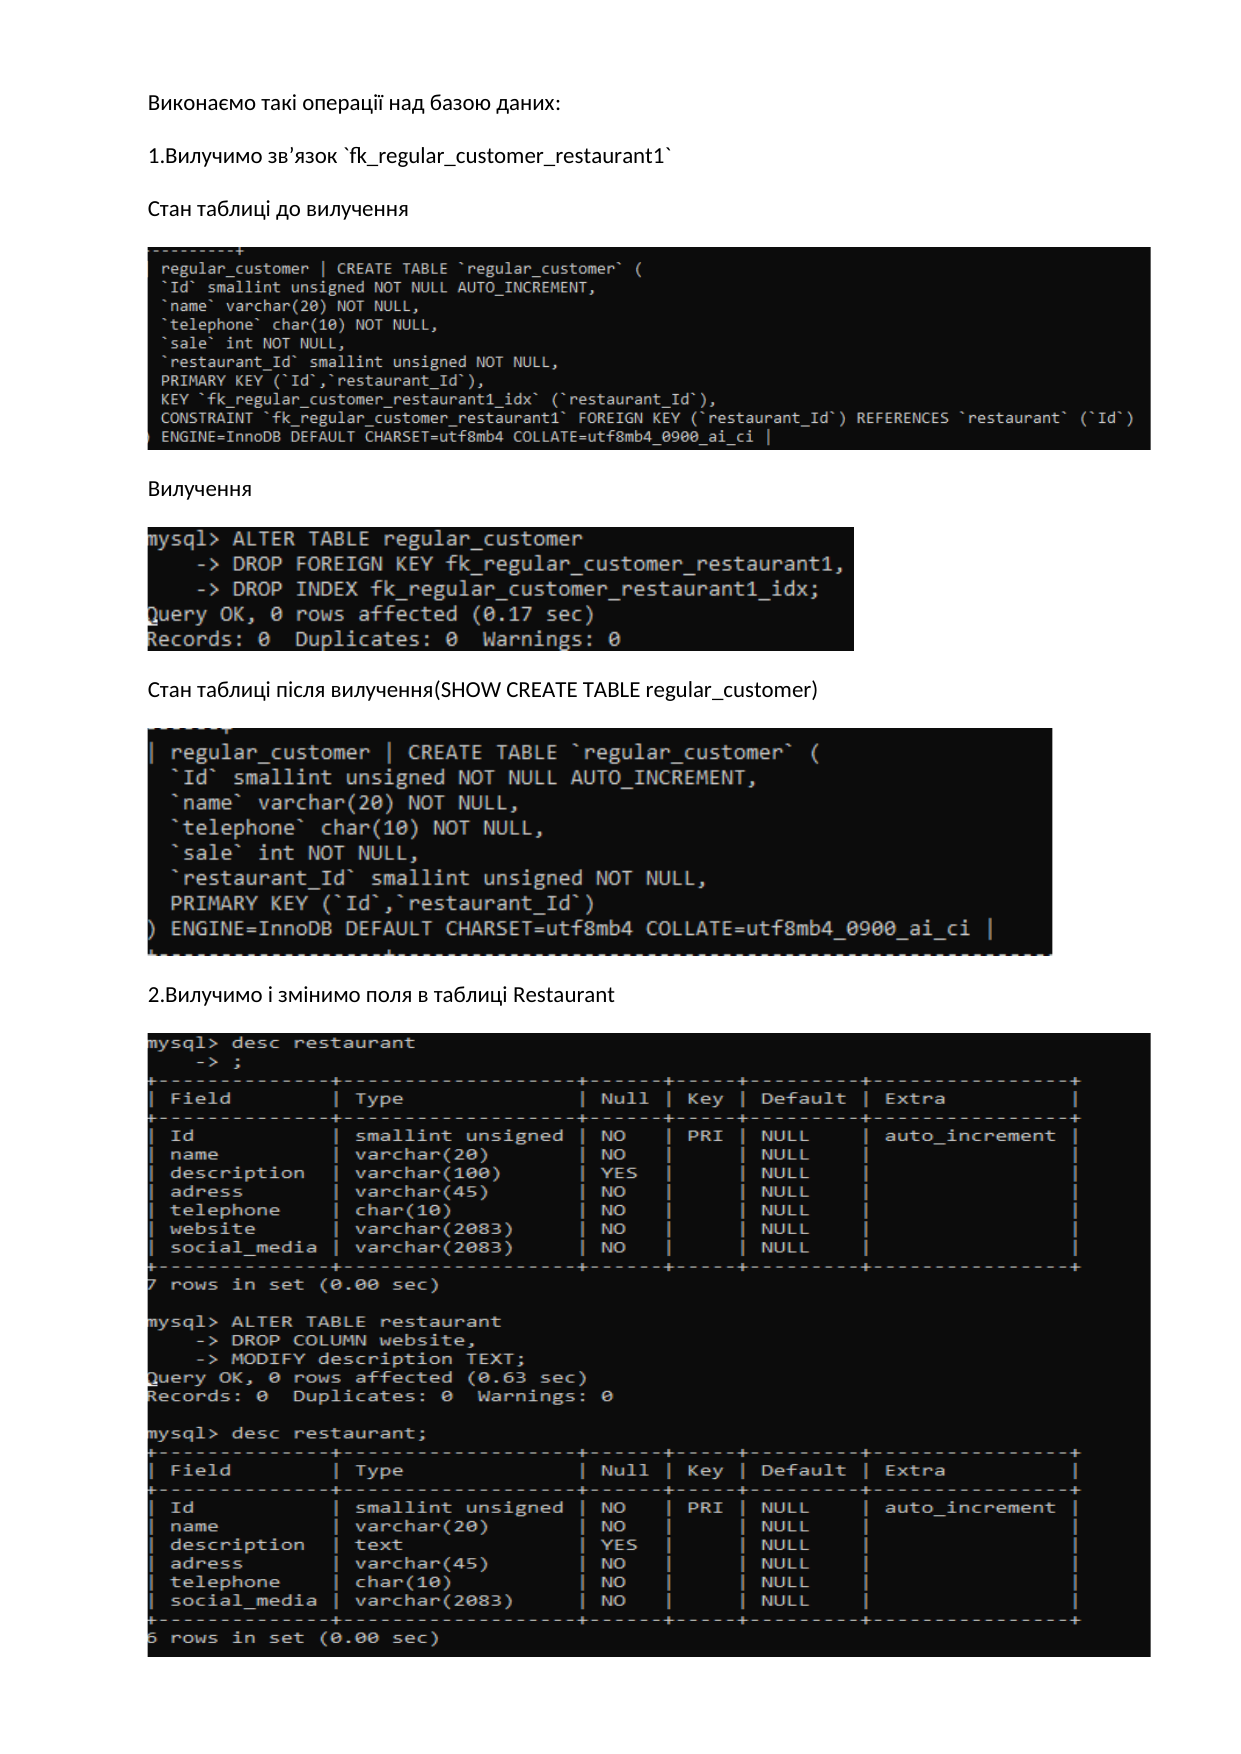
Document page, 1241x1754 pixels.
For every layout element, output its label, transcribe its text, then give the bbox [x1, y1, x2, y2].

text Виконаємо такі операції над базою даних: [148, 88, 1152, 117]
text Стан таблиці до вилучення [148, 194, 1152, 223]
picture [147, 247, 1151, 450]
text Стан таблиці після вилучення(SHOW CREATE TABLE regular_customer) [148, 676, 1152, 704]
picture [147, 728, 1053, 956]
picture [147, 527, 854, 651]
text Вилучення [148, 474, 1152, 502]
text 1.Вилучимо зв’язок `fk_regular_customer_restaurant1` [148, 142, 1152, 169]
picture [147, 1033, 1151, 1657]
text 2.Вилучимо і змінимо поля в таблиці Restaurant [148, 980, 1152, 1008]
